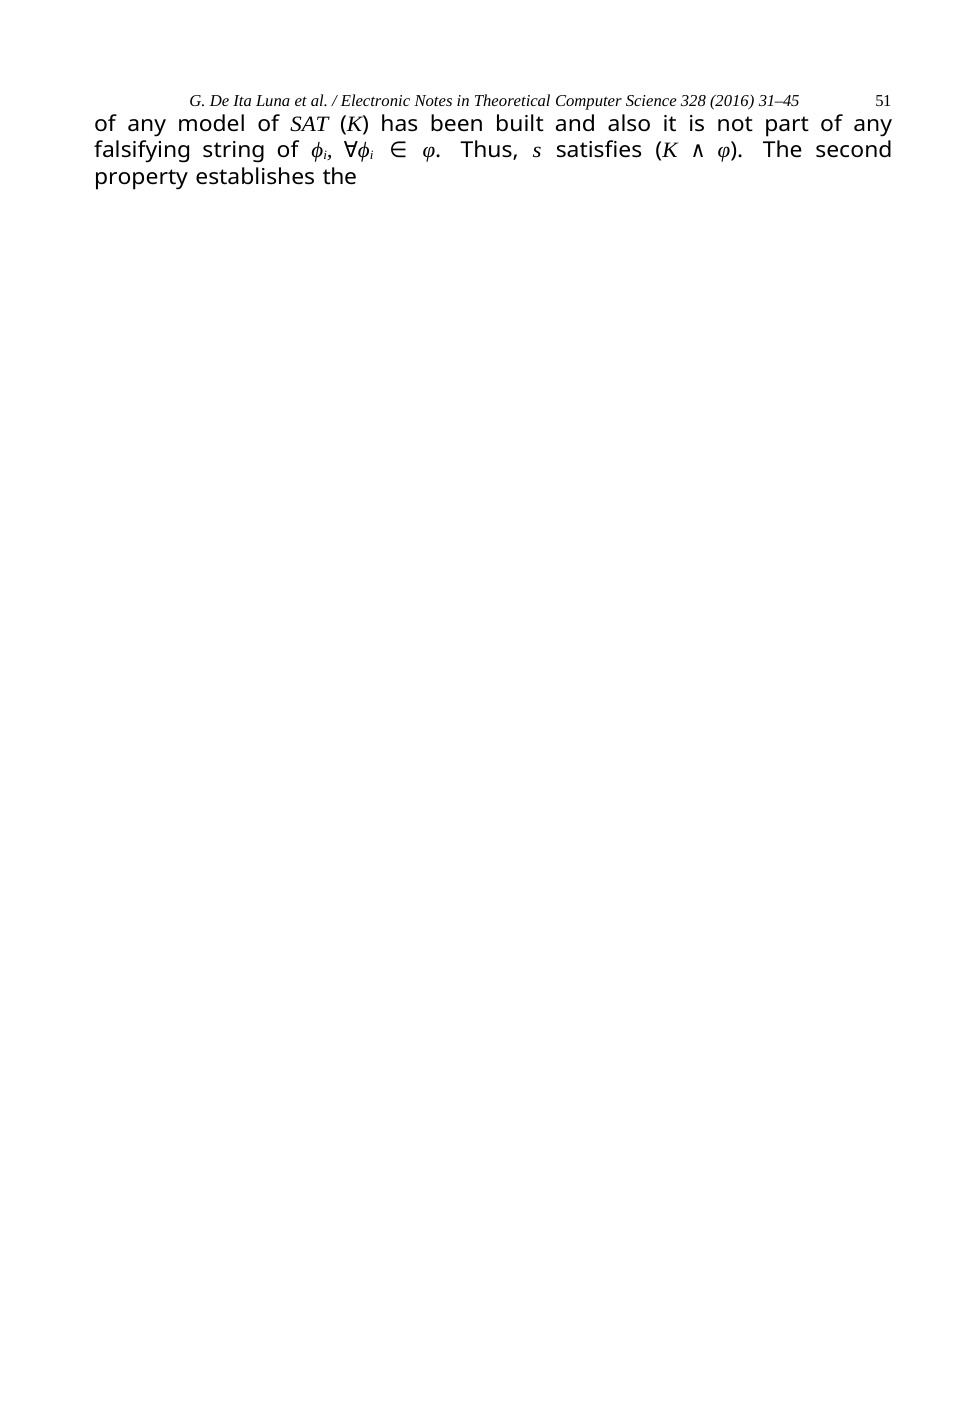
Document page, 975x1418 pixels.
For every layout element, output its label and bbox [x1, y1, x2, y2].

text [94, 110, 893, 191]
